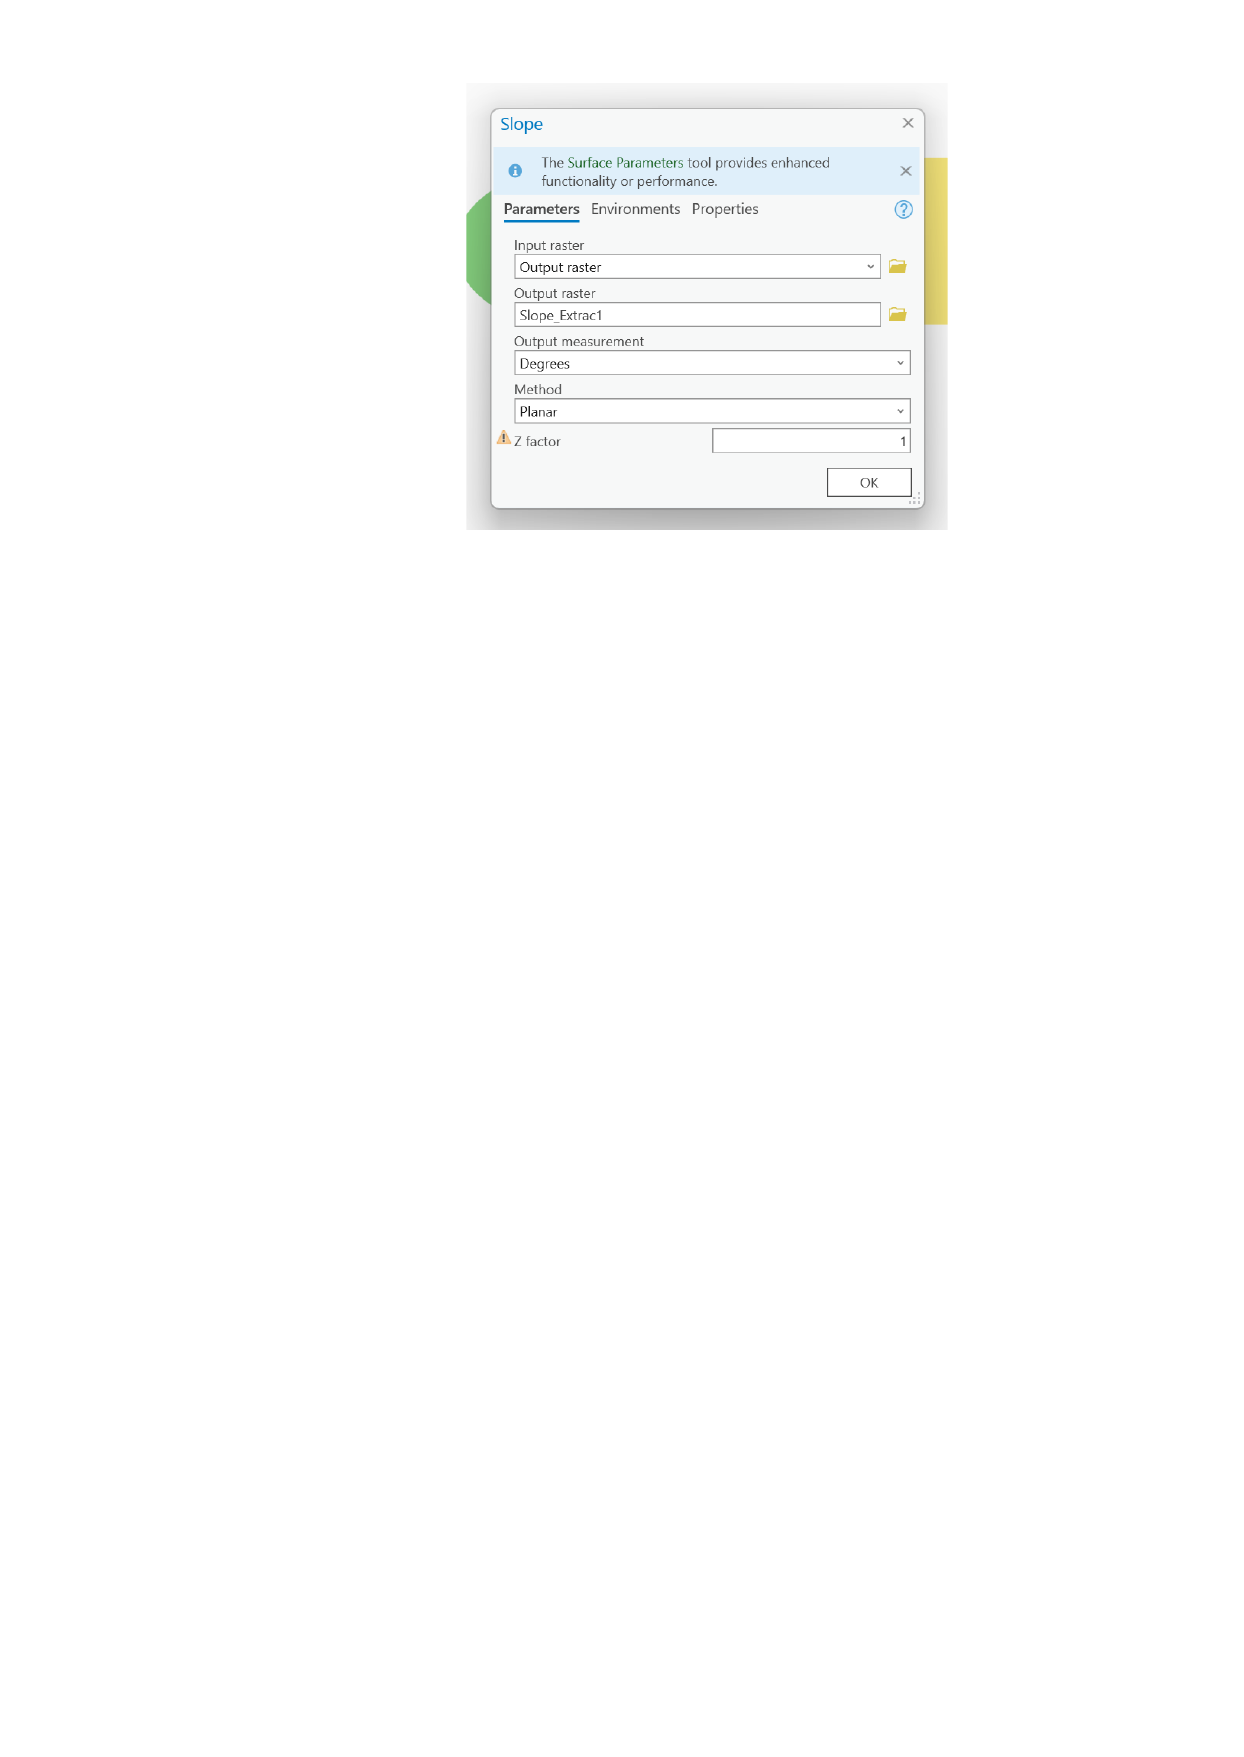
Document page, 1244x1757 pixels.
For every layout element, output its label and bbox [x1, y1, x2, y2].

picture [466, 83, 948, 530]
